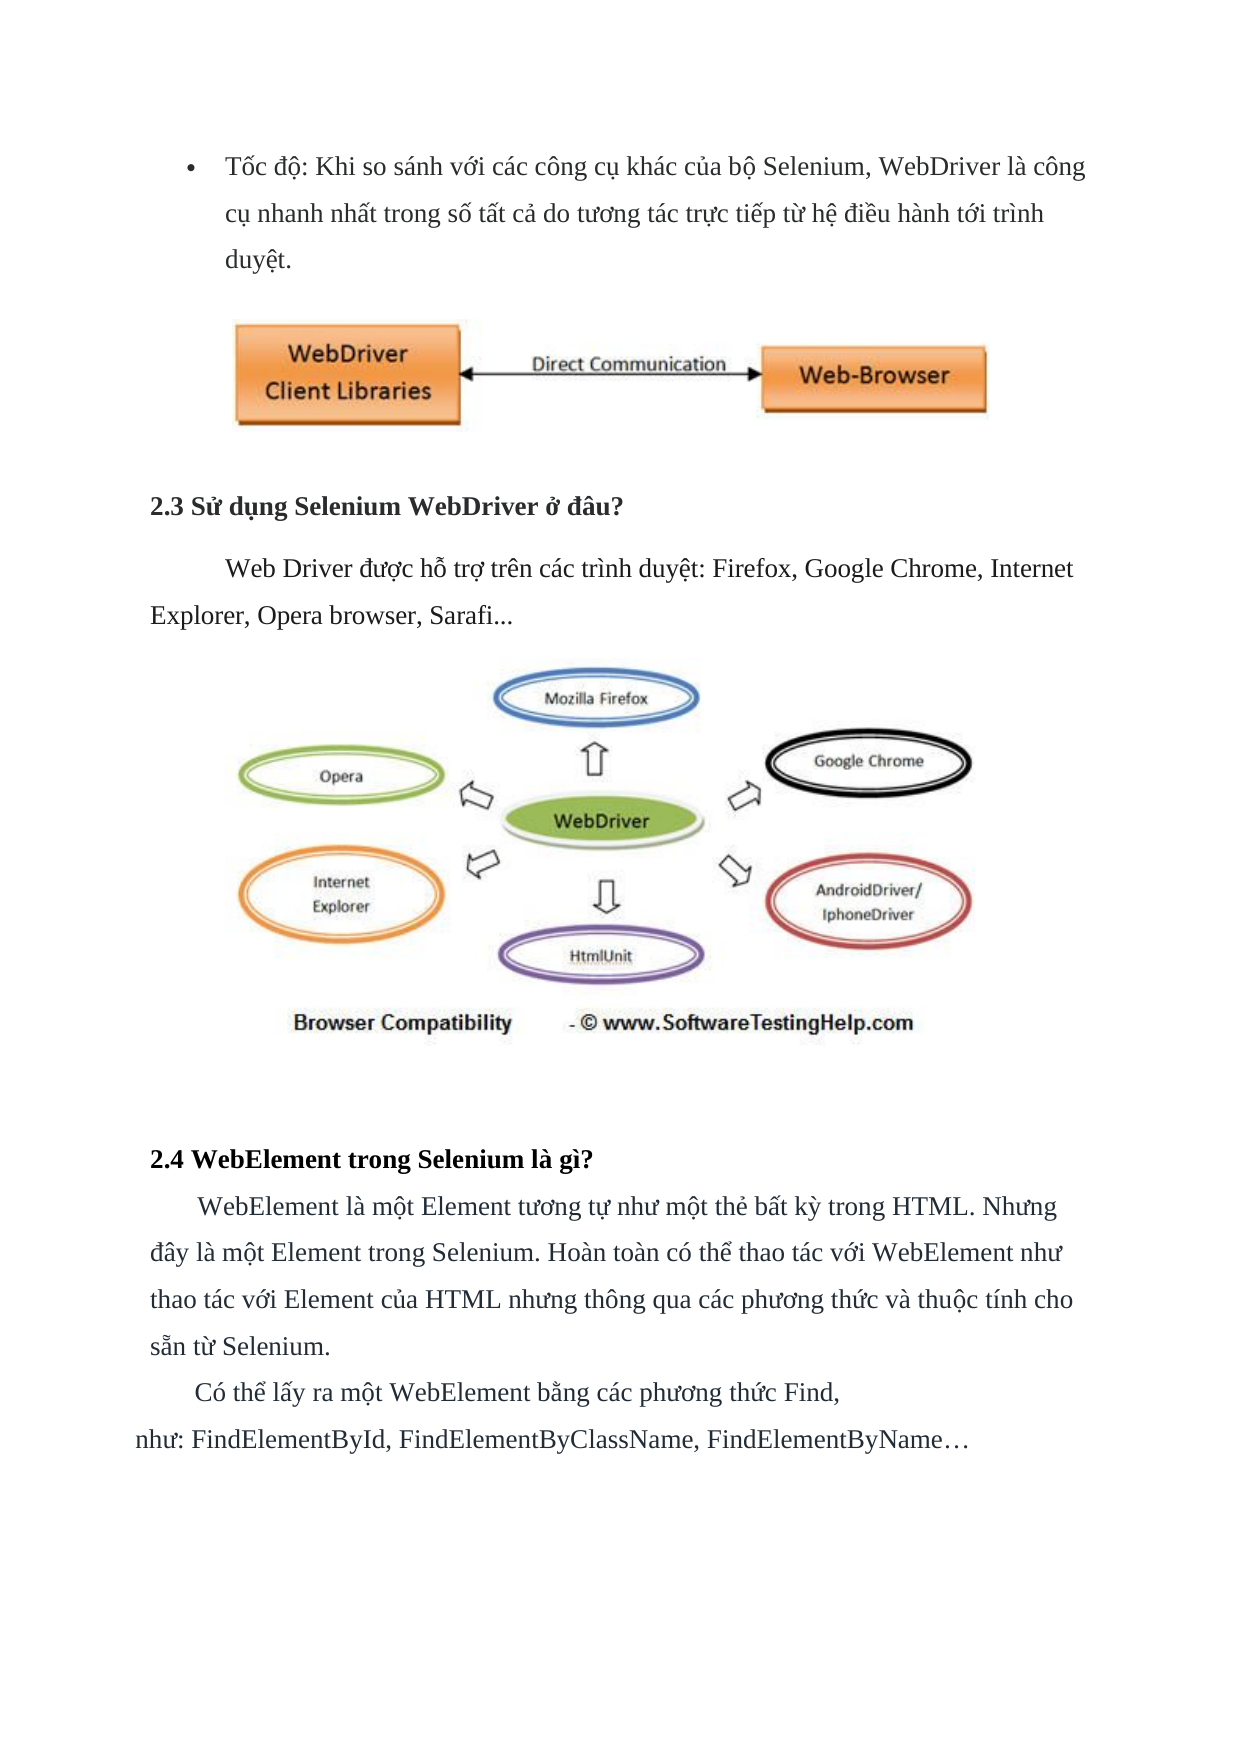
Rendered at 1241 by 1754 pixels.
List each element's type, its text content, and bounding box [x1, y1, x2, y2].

text WebElement là một Element tương tự như một thẻ bất kỳ trong HTML. Nhưng đây là một Element trong Selenium. Hoàn toàn có thể thao tác với WebElement như thao tác với Element của HTML nhưng thông qua các phương thức và thuộc tính cho sẵn từ Selenium. [150, 1190, 1090, 1361]
list Tốc độ: Khi so sánh với các công cụ khác của bộ Selenium, WebDriver là công cụ nhanh nhất trong số tất cả do tương tác trực tiếp từ hệ điều hành tới trình duyệt. [187, 150, 1090, 274]
subtitle 2.3 Sử dụng Selenium WebDriver ở đâu? [150, 491, 1090, 522]
picture [231, 319, 990, 432]
text Web Driver được hỗ trợ trên các trình duyệt: Firefox, Google Chrome, Internet Explorer, Opera browser, Sarafi... [150, 552, 1090, 630]
subtitle 2.4 WebElement trong Selenium là gì? [150, 1143, 1090, 1174]
text Có thể lấy ra một WebElement bằng các phương thức Find, như: FindElementById, FindElementByClassName, FindElementByName… [135, 1376, 1090, 1454]
picture [225, 658, 983, 1049]
